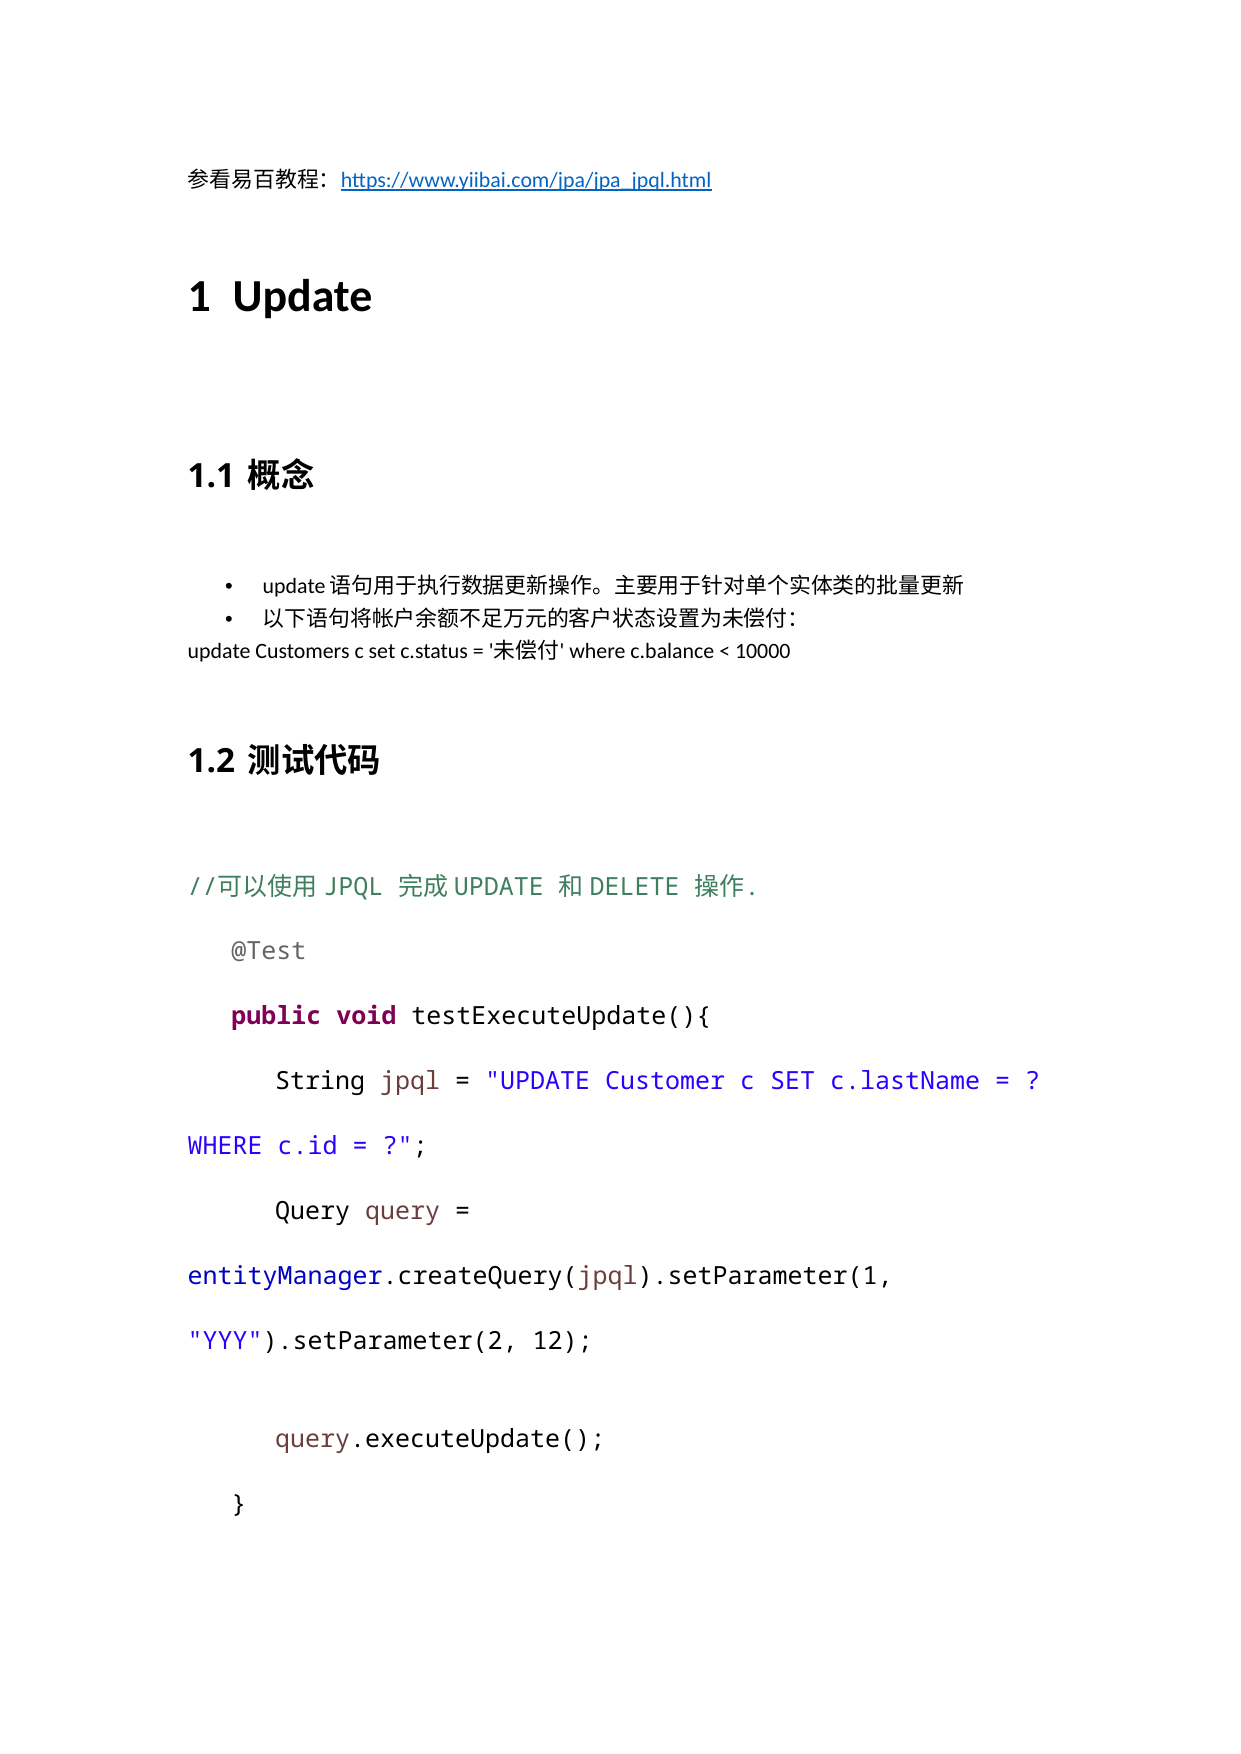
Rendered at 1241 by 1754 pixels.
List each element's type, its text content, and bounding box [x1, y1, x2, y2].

text @Test [187, 917, 1053, 982]
list 以下语句将帐户余额不足万元的客户状态设置为未偿付： [225, 601, 1053, 633]
subtitle 概念 [187, 441, 1053, 506]
text Query query = entityManager.createQuery(jpql).setParameter(1, "YYY").setParameter(2, 12); [187, 1177, 1053, 1372]
list update语句用于执行数据更新操作。主要用于针对单个实体类的批量更新 [225, 568, 1053, 601]
text query.executeUpdate(); [187, 1405, 1053, 1470]
subtitle 测试代码 [187, 725, 1053, 790]
text update Customers c set c.status = '未偿付' where c.balance < 10000 [187, 633, 1053, 666]
text } [187, 1470, 1053, 1535]
text //可以使用 JPQL 完成 UPDATE 和 DELETE 操作. [187, 852, 1053, 917]
subtitle Update [187, 262, 1053, 327]
text 参看易百教程：https://www.yiibai.com/jpa/jpa_jpql.html [187, 162, 1053, 194]
text public void testExecuteUpdate(){ [187, 982, 1053, 1047]
text String jpql = "UPDATE Customer c SET c.lastName = ? WHERE c.id = ?"; [187, 1047, 1053, 1177]
